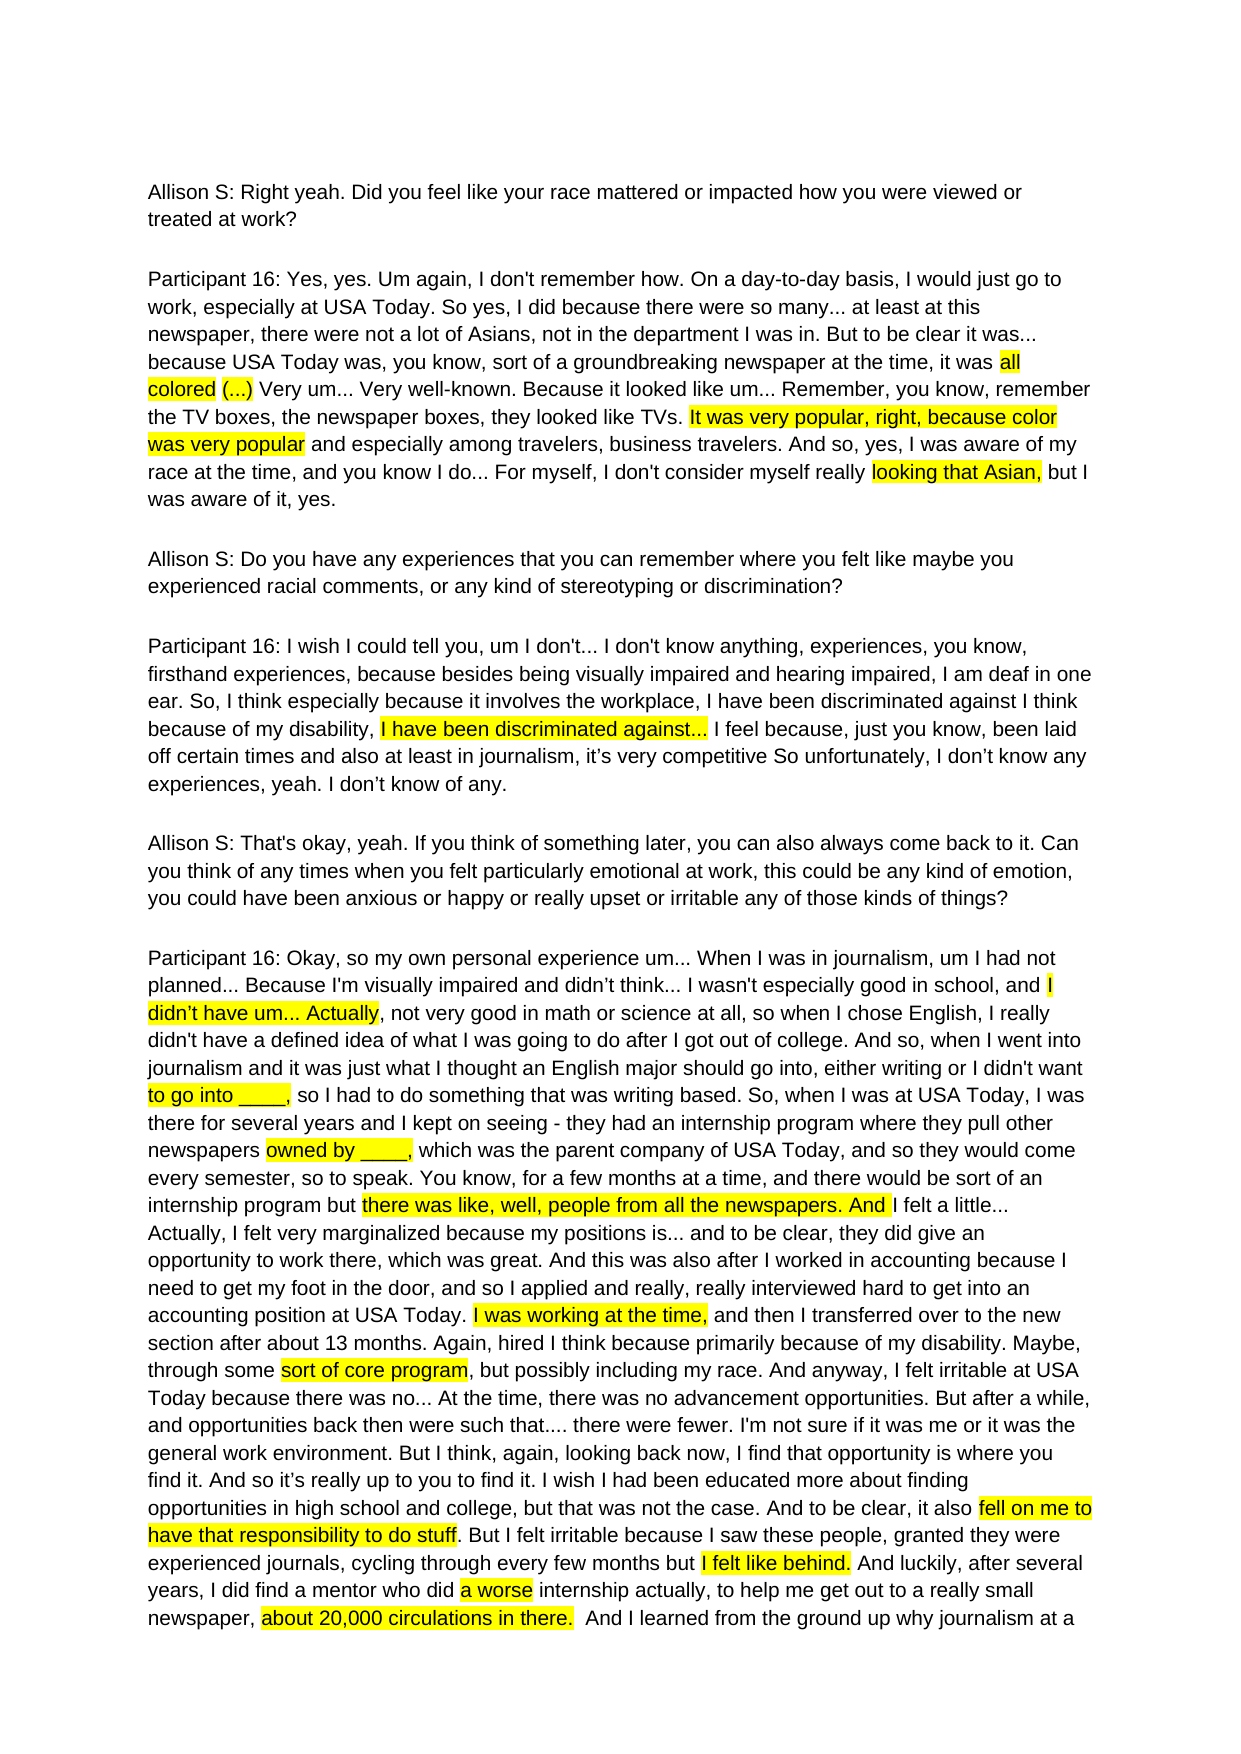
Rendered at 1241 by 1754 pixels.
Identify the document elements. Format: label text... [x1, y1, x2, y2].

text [148, 946, 1093, 1630]
text Allison S: Do you have any experiences that you can remember where you felt like maybe you experienced racial comments, or any kind of stereotyping or discrimination? [148, 547, 1093, 598]
text Allison S: That's okay, yeah. If you think of something later, you can also always come back to it. Can you think of any times when you felt particularly emotional at work, this could be any kind of emotion, you could have been anxious or happy or really upset or irritable any of those kinds of things? [148, 831, 1093, 910]
text Participant 16: Yes, yes. Um again, I don't remember how. On a day-to-day basis, I would just go to work, especially at USA Today. So yes, I did because there were so many... at least at this newspaper, there were not a lot of Asians, not in the department I was in. But to be clear it was... because USA Today was, you know, sort of a groundbreaking newspaper at the time, it was all colored (...) Very um... Very well-known. Because it looked like um... Remember, you know, remember the TV boxes, the newspaper boxes, they looked like TVs. It was very popular, right, because color was very popular and especially among travelers, business travelers. And so, yes, I was aware of my race at the time, and you know I do... For myself, I don't consider myself really looking that Asian, but I was aware of it, yes. [148, 267, 1093, 511]
text Allison S: Right yeah. Did you feel like your race mattered or impacted how you were viewed or treated at work? [148, 180, 1093, 231]
text Participant 16: I wish I could tell you, um I don't... I don't know anything, experiences, you know, firsthand experiences, because besides being visually impaired and hearing impaired, I am deaf in one ear. So, I think especially because it involves the workplace, I have been discriminated against I think because of my disability, I have been discriminated against... I feel because, just you know, been laid off certain times and also at least in journalism, it’s very competitive So unfortunately, I don’t know any experiences, yeah. I don’t know of any. [148, 634, 1093, 795]
